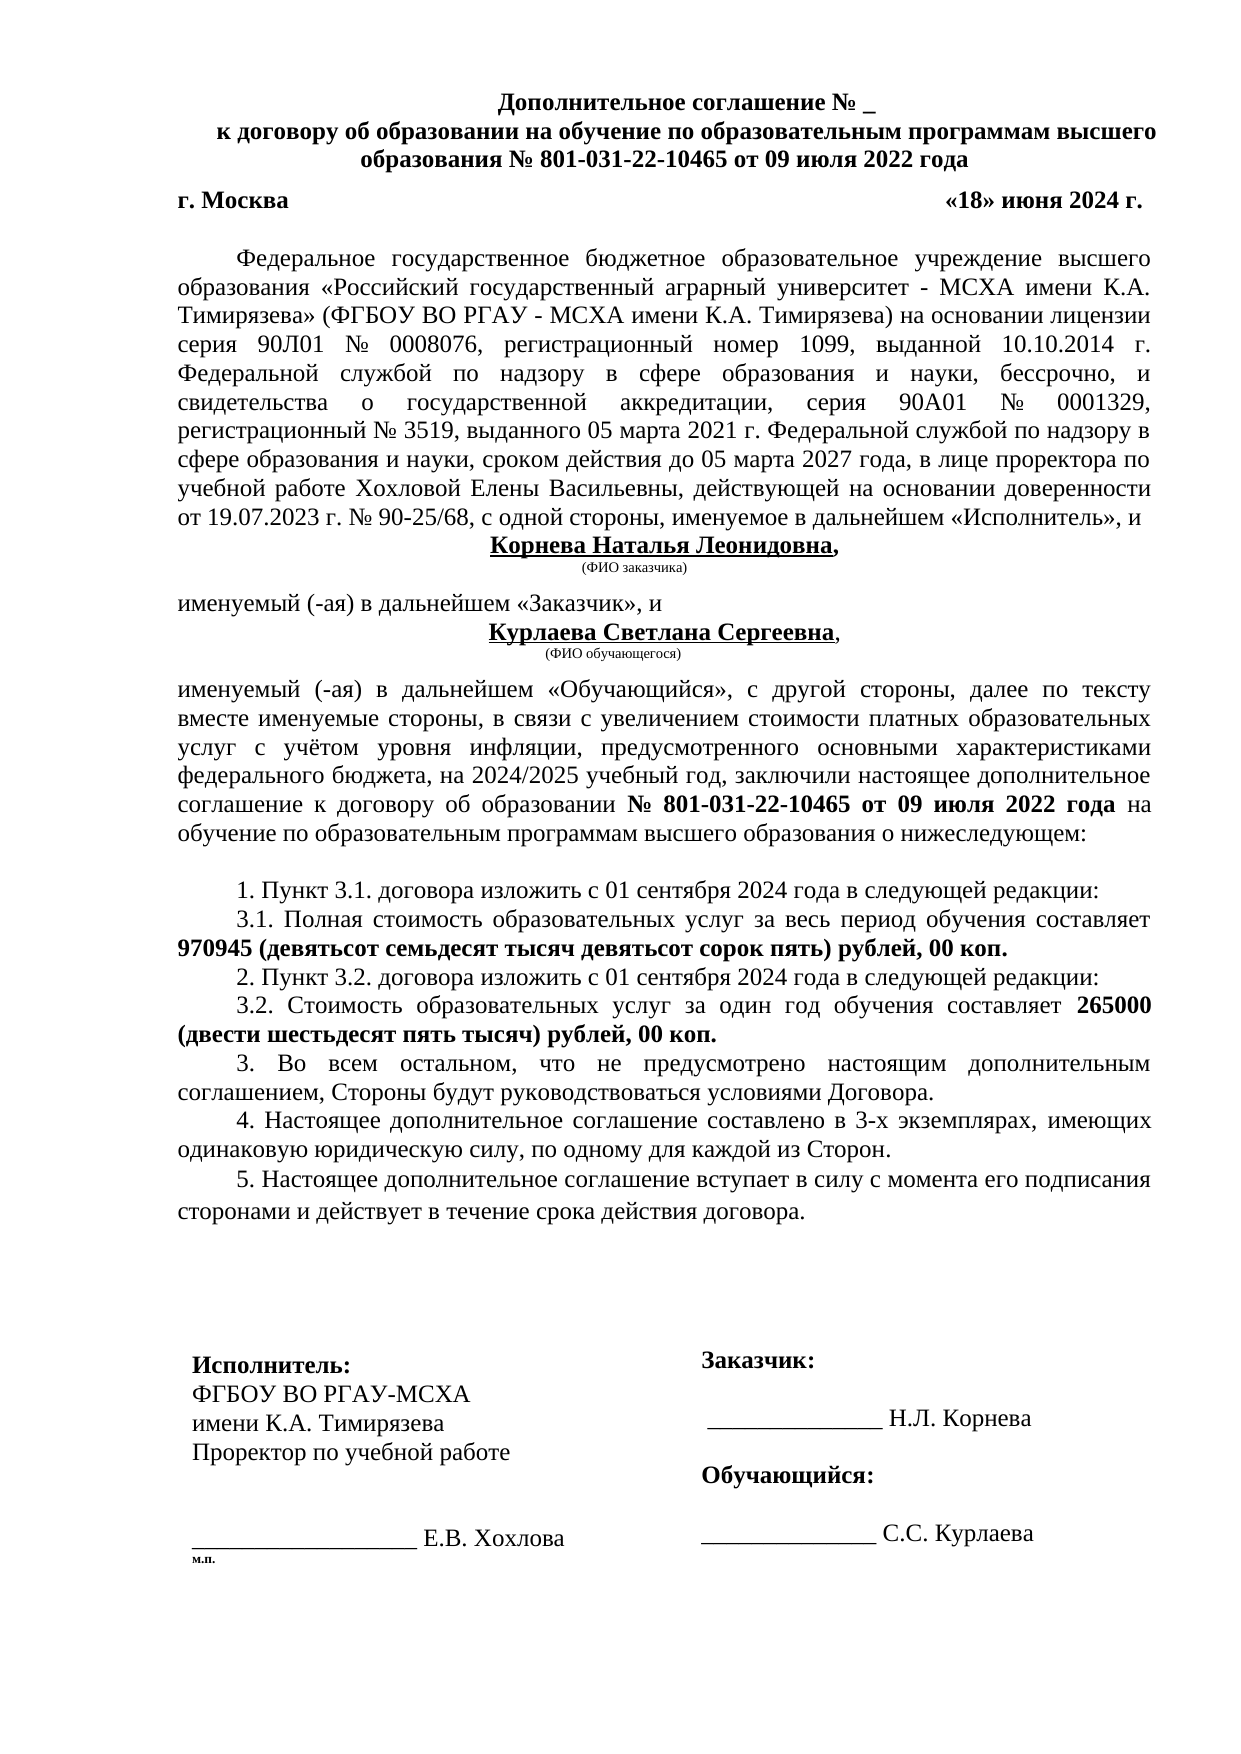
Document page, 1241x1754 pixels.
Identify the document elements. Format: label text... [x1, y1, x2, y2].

text Дополнительное соглашение № _ [177, 87, 1196, 116]
text Курлаева Светлана Сергеевна, [177, 617, 1152, 645]
text г. Москва «18» июня 2024 г. [133, 185, 1196, 214]
text именуемый (-ая) в дальнейшем «Обучающийся», с другой стороны, далее по тексту вместе именуемые стороны, в связи с увеличением стоимости платных образовательных услуг с учётом уровня инфляции, предусмотренного основными характеристиками федерального бюджета, на 2024/2025 учебный год, заключили настоящее дополнительное соглашение к договору об образовании № 801-031-22-10465 от 09 июля 2022 года на обучение по образовательным программам высшего образования о нижеследующем: [177, 674, 1152, 847]
text именуемый (-ая) в дальнейшем «Заказчик», и [177, 588, 1152, 617]
table_header Исполнитель: ФГБОУ ВО РГАУ-МСХА имени К.А. Тимирязева Проректор по учебной работе __________________ Е.В. Хохлова м.п. [185, 1350, 664, 1611]
text Федеральное государственное бюджетное образовательное учреждение высшего образования «Российский государственный аграрный университет - МСХА имени К.А. Тимирязева» (ФГБОУ ВО РГАУ - МСХА имени К.А. Тимирязева) на основании лицензии серия 90Л01 № 0008076, регистрационный номер 1099, выданной 10.10.2014 г. Федеральной службой по надзору в сфере образования и науки, бессрочно, и свидетельства о государственной аккредитации, серия 90А01 № 0001329, регистрационный № 3519, выданного 05 марта 2021 г. Федеральной службой по надзору в сфере образования и науки, сроком действия до 05 марта 2027 года, в лице проректора по учебной работе Хохловой Елены Васильевны, действующей на основании доверенности от 19.07.2023 г. № 90-25/68, с одной стороны, именуемое в дальнейшем «Исполнитель», и [177, 243, 1152, 530]
text 3. Во всем остальном, что не предусмотрено настоящим дополнительным соглашением, Стороны будут руководствоваться условиями Договора. [177, 1048, 1152, 1105]
text 1. Пункт 3.1. договора изложить с 01 сентября 2024 года в следующей редакции: [177, 875, 1152, 904]
text Обучающийся: [701, 1460, 1152, 1489]
text (ФИО обучающегося) [177, 645, 1152, 674]
text 2. Пункт 3.2. договора изложить с 01 сентября 2024 года в следующей редакции: [177, 962, 1152, 990]
text 3.1. Полная стоимость образовательных услуг за весь период обучения составляет 970945 (девятьсот семьдесят тысяч девятьсот сорок пять) рублей, 00 коп. [177, 904, 1152, 962]
text к договору об образовании на обучение по образовательным программам высшего образования № 801-031-22-10465 от 09 июля 2022 года [133, 116, 1196, 173]
text Корнева Наталья Леонидовна, [177, 530, 1152, 559]
text 4. Настоящее дополнительное соглашение составлено в 3-х экземплярах, имеющих одинаковую юридическую силу, по одному для каждой из Сторон. [177, 1105, 1152, 1163]
text (ФИО заказчика) [177, 559, 1152, 588]
text ______________ С.С. Курлаева [701, 1518, 1152, 1547]
text Заказчик: [701, 1345, 1152, 1374]
text ______________ Н.Л. Корнева [701, 1403, 1152, 1432]
text 3.2. Стоимость образовательных услуг за один год обучения составляет 265000 (двести шестьдесят пять тысяч) рублей, 00 коп. [177, 990, 1152, 1048]
text 5. Настоящее дополнительное соглашение вступает в силу с момента его подписания сторонами и действует в течение срока действия договора. [177, 1163, 1152, 1225]
